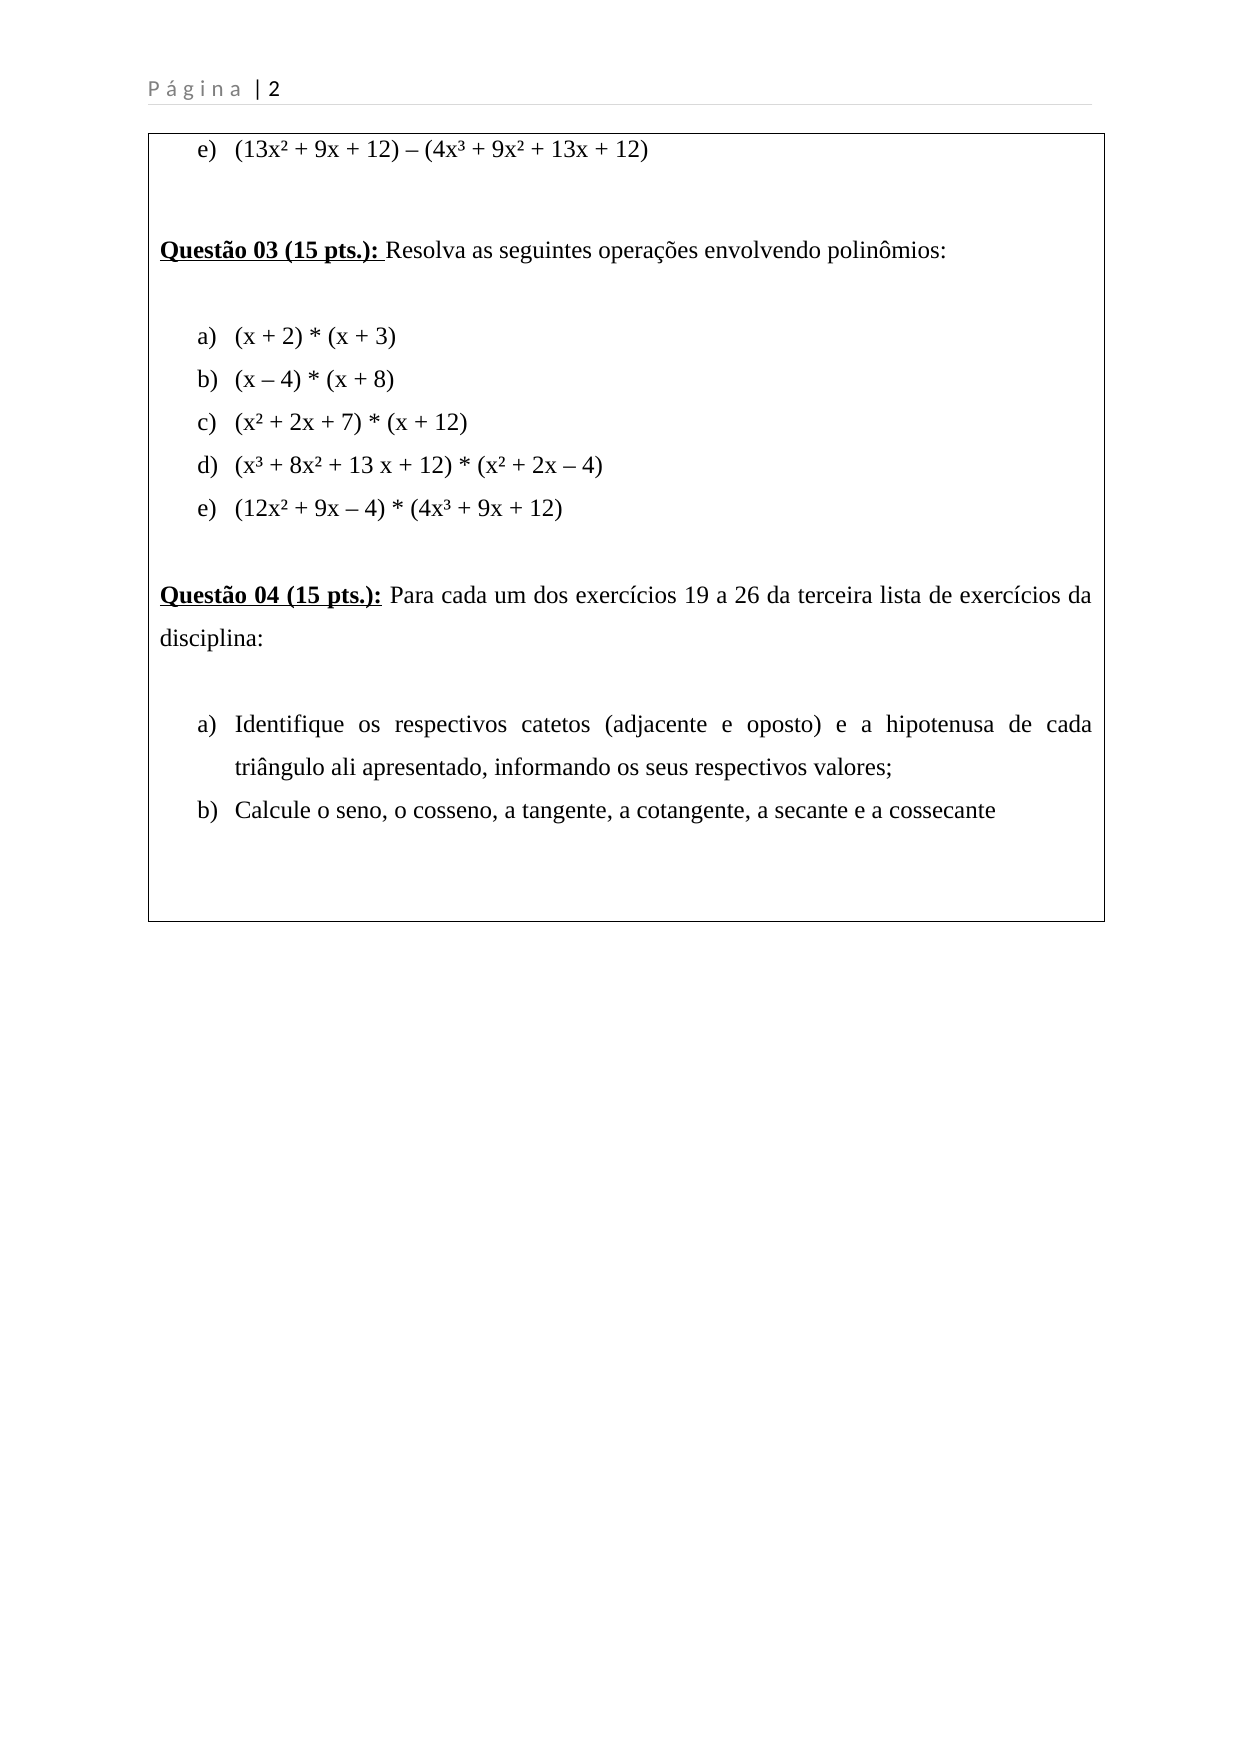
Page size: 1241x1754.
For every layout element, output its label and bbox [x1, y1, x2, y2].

table_cell [149, 134, 1104, 921]
